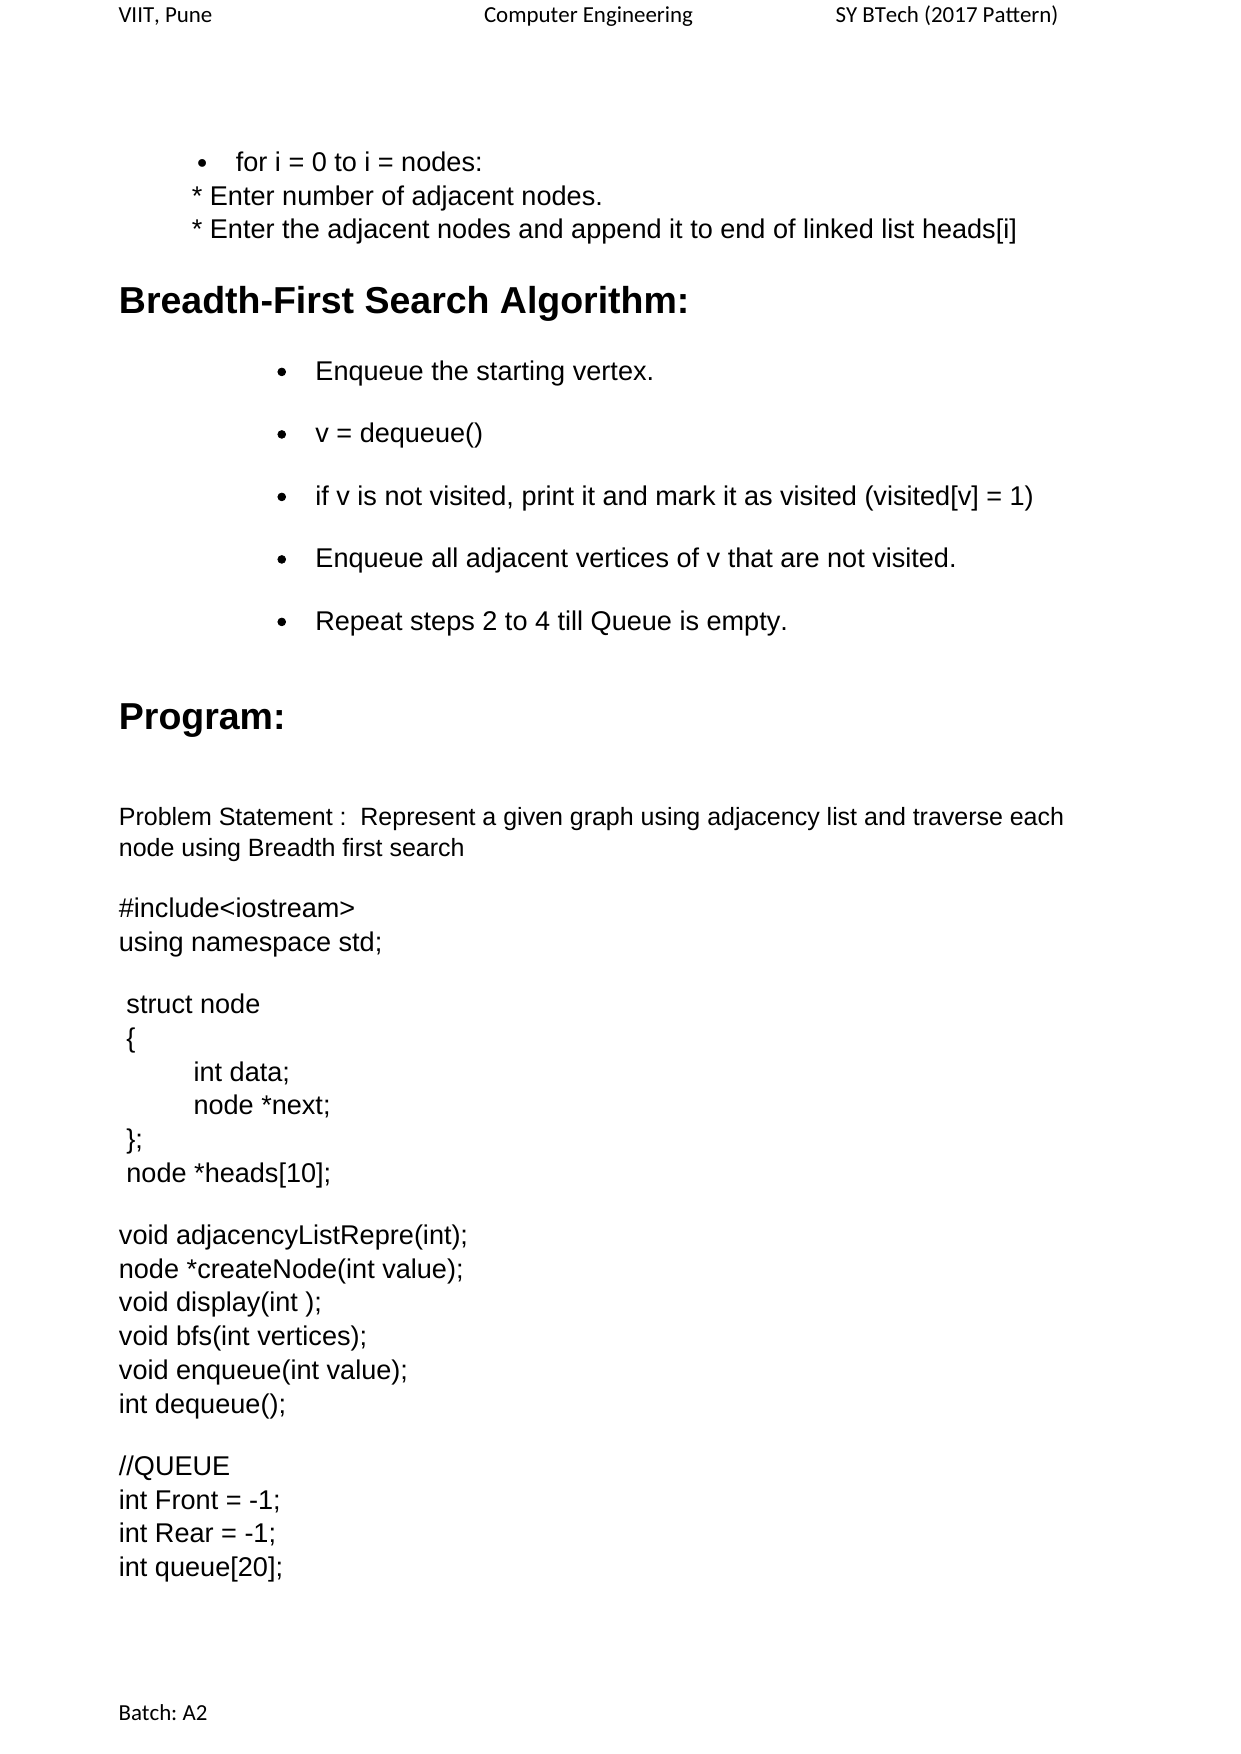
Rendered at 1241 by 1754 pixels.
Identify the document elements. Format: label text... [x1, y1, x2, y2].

text Breadth-First Search Algorithm: [119, 279, 1090, 322]
list for i = 0 to i = nodes: [198, 146, 1090, 177]
text #include<iostream> [119, 892, 1090, 923]
text * Enter the adjacent nodes and append it to end of linked list heads[i] [192, 213, 1090, 244]
text }; [119, 1123, 1090, 1154]
text node *createNode(int value); [119, 1253, 1090, 1284]
text //QUEUE [119, 1450, 1090, 1481]
text struct node [119, 988, 1090, 1019]
list Enqueue all adjacent vertices of v that are not visited. [278, 542, 1090, 573]
text void bfs(int vertices); [119, 1320, 1090, 1351]
text node *heads[10]; [119, 1157, 1090, 1188]
text Problem Statement : Represent a given graph using adjacency list and traverse each node using Breadth first search [119, 802, 1090, 861]
text int queue[20]; [119, 1551, 1090, 1582]
list Enqueue the starting vertex. [278, 354, 1090, 386]
text void enqueue(int value); [119, 1354, 1090, 1385]
text int dequeue(); [119, 1388, 1090, 1419]
text node *next; [119, 1089, 1090, 1121]
list v = dequeue() [278, 417, 1090, 448]
list Repeat steps 2 to 4 till Queue is empty. [278, 604, 1090, 636]
text int Rear = -1; [119, 1517, 1090, 1549]
text void display(int ); [119, 1286, 1090, 1318]
text void adjacencyListRepre(int); [119, 1219, 1090, 1250]
text using namespace std; [119, 926, 1090, 957]
text int data; [119, 1056, 1090, 1087]
text * Enter number of adjacent nodes. [192, 179, 1090, 211]
text { [119, 1022, 1090, 1053]
list if v is not visited, print it and mark it as visited (visited[v] = 1) [278, 479, 1090, 511]
text int Front = -1; [119, 1484, 1090, 1515]
text Program: [119, 694, 1090, 738]
